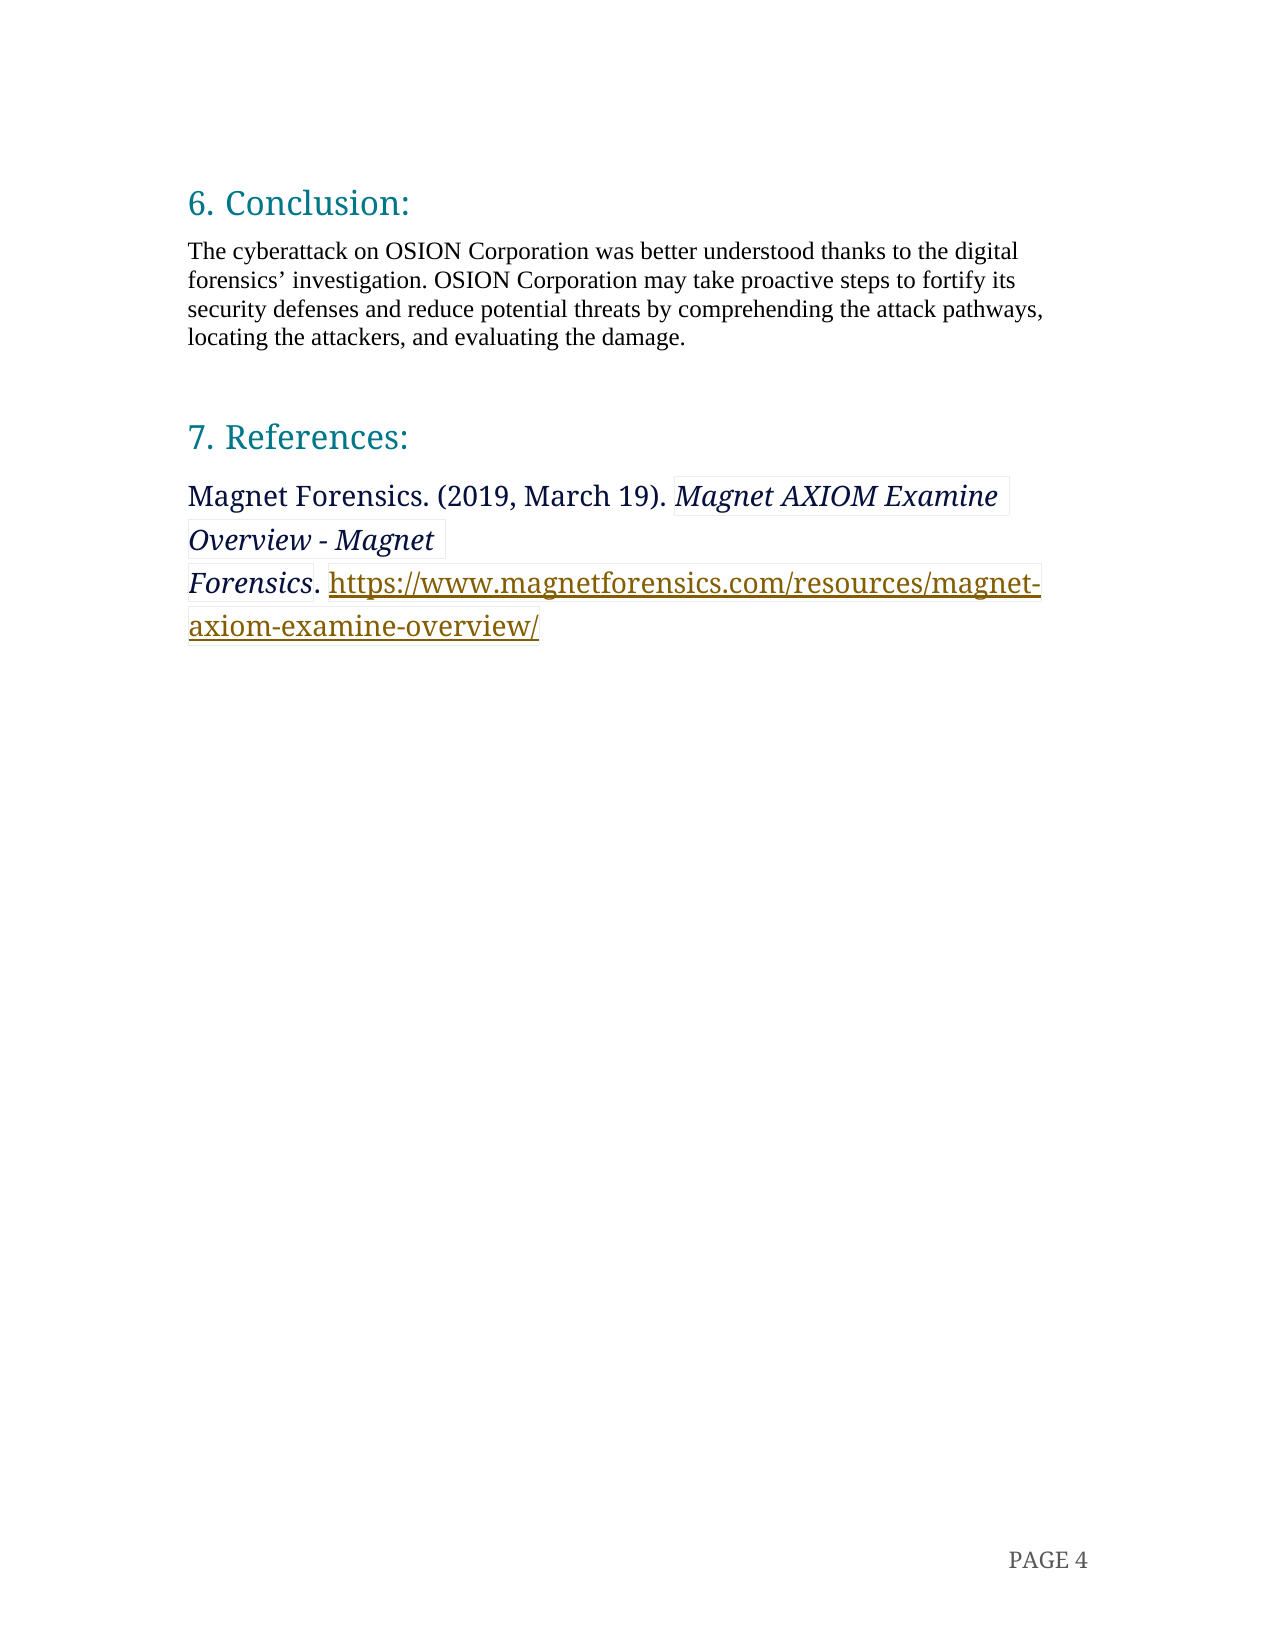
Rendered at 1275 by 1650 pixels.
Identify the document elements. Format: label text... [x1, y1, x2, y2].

subtitle Conclusion: [187, 180, 1087, 225]
text Magnet Forensics. (2019, March 19). Magnet AXIOM Examine Overview - Magnet Forensics. https://www.magnetforensics.com/resources/magnet-axiom-examine-overview/ [187, 476, 1087, 645]
text The cyberattack on OSION Corporation was better understood thanks to the digital forensics’ investigation. OSION Corporation may take proactive steps to fortify its security defenses and reduce potential threats by comprehending the attack pathways, locating the attackers, and evaluating the damage. [187, 236, 1087, 351]
subtitle References: [187, 414, 1087, 459]
